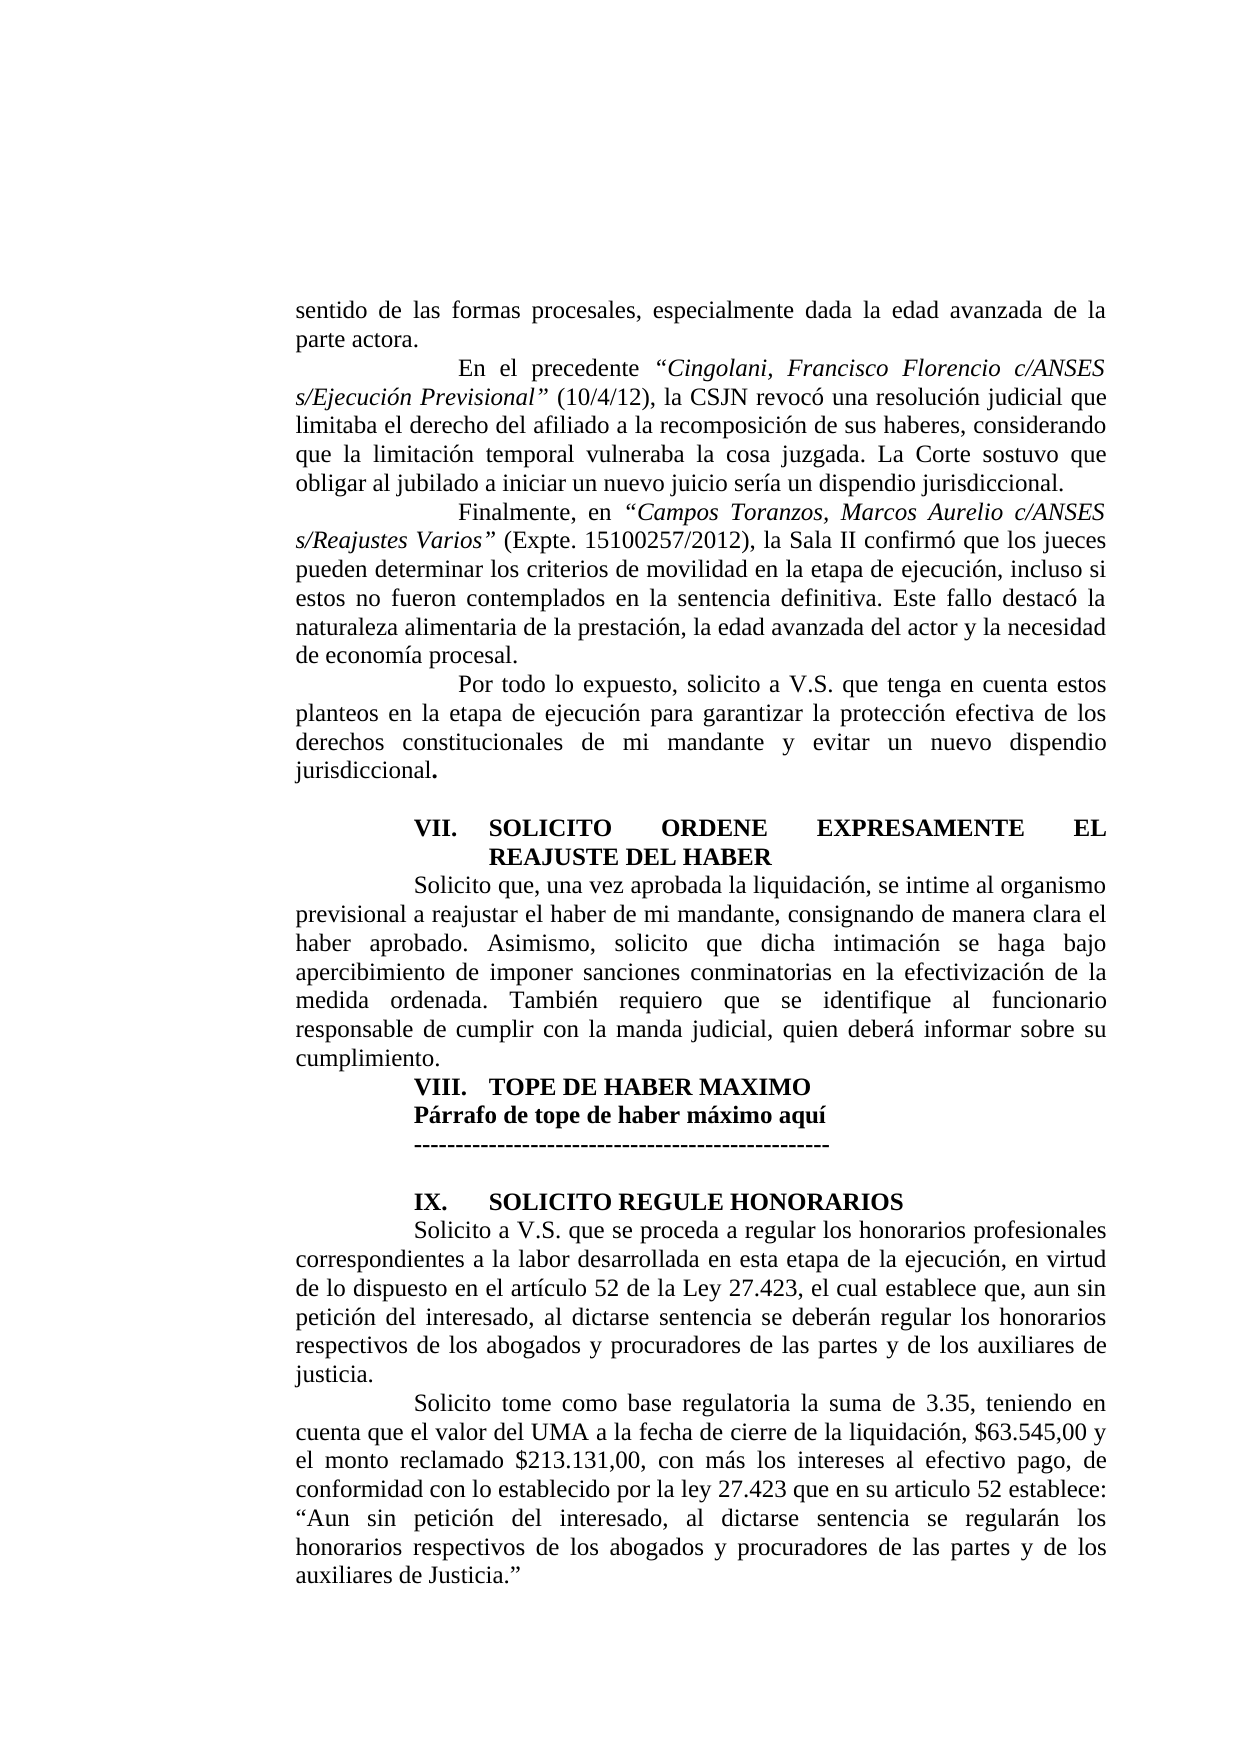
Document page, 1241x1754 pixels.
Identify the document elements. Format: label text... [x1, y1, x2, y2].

text Por todo lo expuesto, solicito a V.S. que tenga en cuenta estos planteos en la etapa de ejecución para garantizar la protección efectiva de los derechos constitucionales de mi mandante y evitar un nuevo dispendio jurisdiccional. [295, 669, 1107, 784]
text Párrafo de tope de haber máximo aquí [413, 1100, 1107, 1129]
text Solicito a V.S. que se proceda a regular los honorarios profesionales correspondientes a la labor desarrollada en esta etapa de la ejecución, en virtud de lo dispuesto en el artículo 52 de la Ley 27.423, el cual establece que, aun sin petición del interesado, al dictarse sentencia se deberán regular los honorarios respectivos de los abogados y procuradores de las partes y de los auxiliares de justicia. [295, 1215, 1107, 1388]
text Finalmente, en “Campos Toranzos, Marcos Aurelio c/ANSES s/Reajustes Varios” (Expte. 15100257/2012), la Sala II confirmó que los jueces pueden determinar los criterios de movilidad en la etapa de ejecución, incluso si estos no fueron contemplados en la sentencia definitiva. Este fallo destacó la naturaleza alimentaria de la prestación, la edad avanzada del actor y la necesidad de economía procesal. [295, 497, 1107, 669]
list SOLICITO REGULE HONORARIOS [413, 1187, 1107, 1215]
list TOPE DE HABER MAXIMO [413, 1072, 1107, 1100]
text -------------------------------------------------- [413, 1129, 1107, 1158]
text Solicito que, una vez aprobada la liquidación, se intime al organismo previsional a reajustar el haber de mi mandante, consignando de manera clara el haber aprobado. Asimismo, solicito que dicha intimación se haga bajo apercibimiento de imponer sanciones conminatorias en la efectivización de la medida ordenada. También requiero que se identifique al funcionario responsable de cumplir con la manda judicial, quien deberá informar sobre su cumplimiento. [295, 870, 1107, 1072]
list SOLICITO ORDENE EXPRESAMENTE EL REAJUSTE DEL HABER [413, 813, 1107, 870]
text En el precedente “Cingolani, Francisco Florencio c/ANSES s/Ejecución Previsional” (10/4/12), la CSJN revocó una resolución judicial que limitaba el derecho del afiliado a la recomposición de sus haberes, considerando que la limitación temporal vulneraba la cosa juzgada. La Corte sostuvo que obligar al jubilado a iniciar un nuevo juicio sería un dispendio jurisdiccional. [295, 353, 1107, 497]
text Solicito tome como base regulatoria la suma de 3.35, teniendo en cuenta que el valor del UMA a la fecha de cierre de la liquidación, $63.545,00 y el monto reclamado $213.131,00, con más los intereses al efectivo pago, de conformidad con lo establecido por la ley 27.423 que en su articulo 52 establece: “Aun sin petición del interesado, al dictarse sentencia se regularán los honorarios respectivos de los abogados y procuradores de las partes y de los auxiliares de Justicia.” [295, 1388, 1107, 1589]
